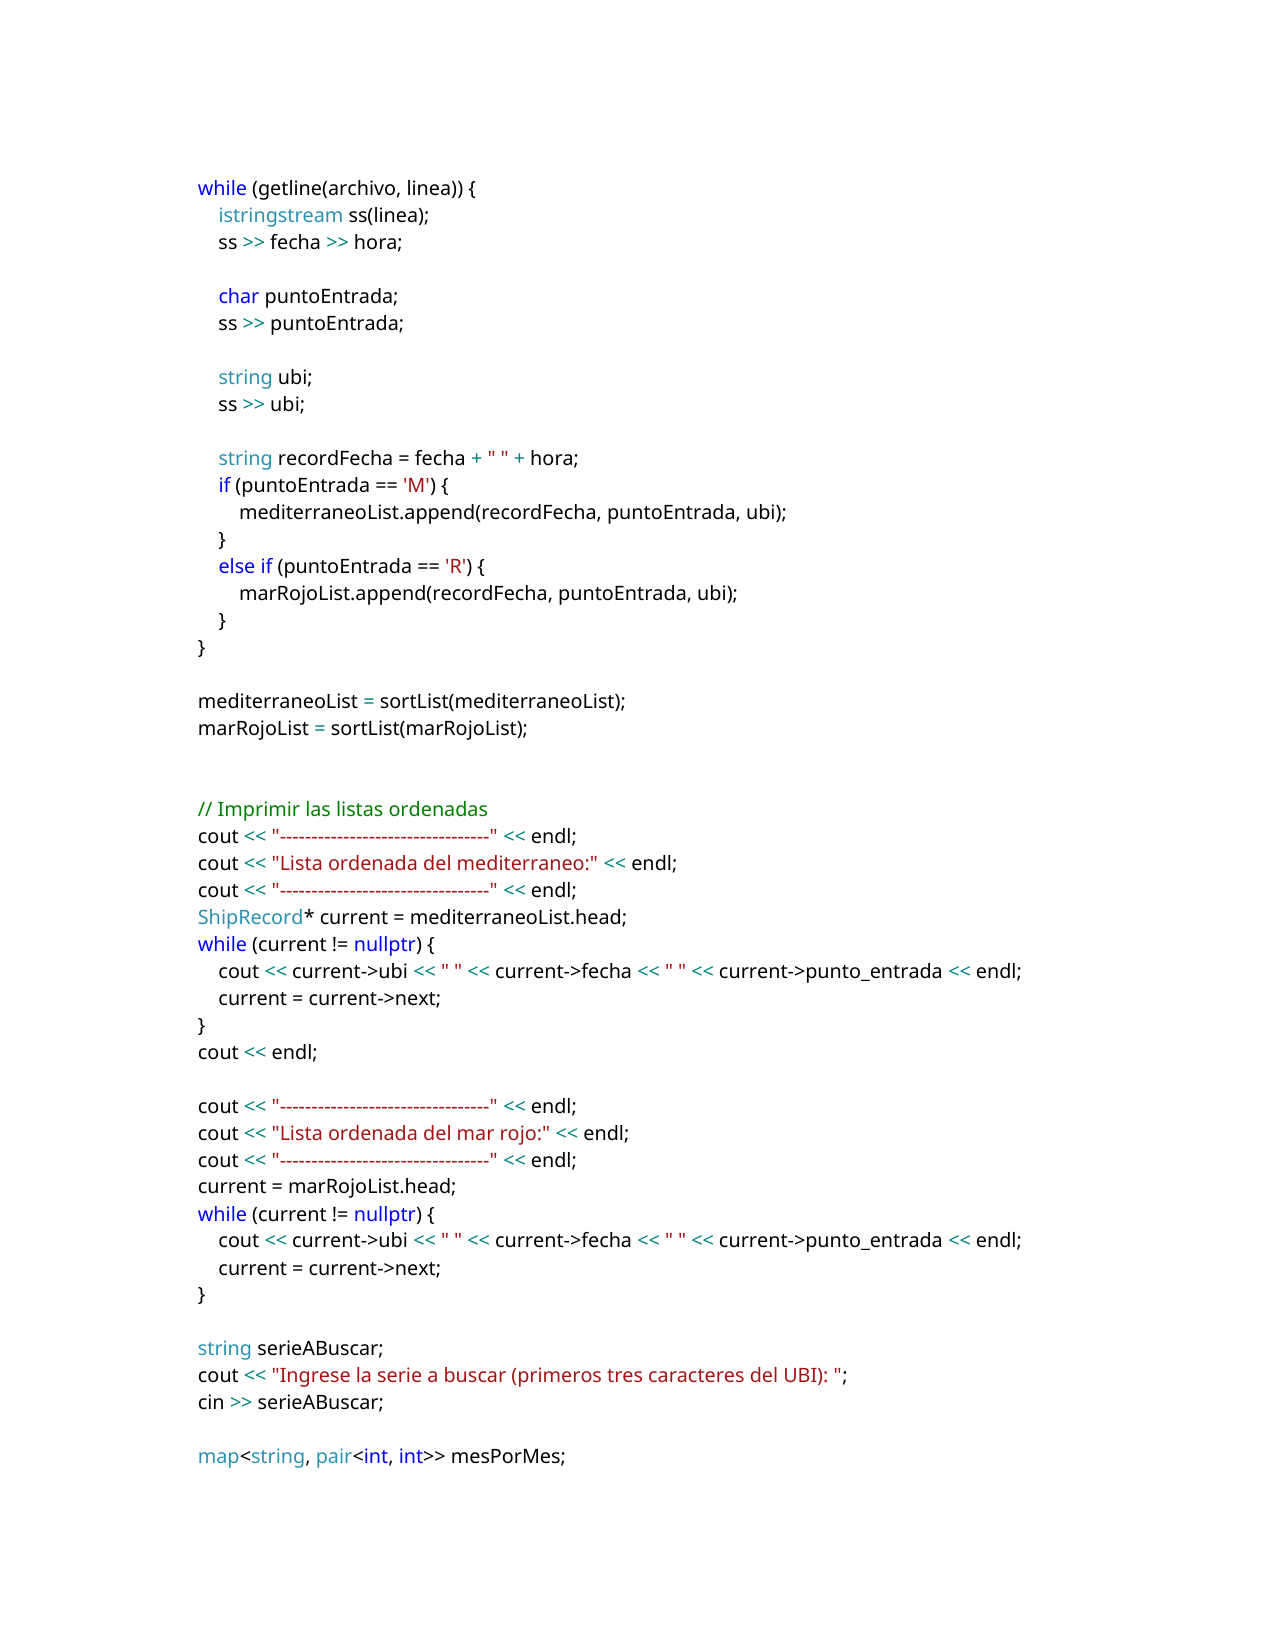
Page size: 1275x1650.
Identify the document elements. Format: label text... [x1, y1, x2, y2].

text ss >> fecha >> hora; [177, 228, 1098, 256]
text istringstream ss(linea); [177, 202, 1098, 228]
text ss >> puntoEntrada; [177, 309, 1098, 336]
text cout << current->ubi << " " << current->fecha << " " << current->punto_entrada << endl; [177, 957, 1098, 984]
text else if (puntoEntrada == 'R') { [177, 552, 1098, 579]
text char puntoEntrada; [177, 282, 1098, 309]
text ss >> ubi; [177, 390, 1098, 417]
text string recordFecha = fecha + " " + hora; [177, 444, 1098, 471]
text // Imprimir las listas ordenadas [177, 795, 1098, 822]
text } [177, 633, 1098, 660]
text cout << "Lista ordenada del mar rojo:" << endl; [177, 1119, 1098, 1146]
text } [177, 606, 1098, 633]
text mediterraneoList = sortList(mediterraneoList); [177, 687, 1098, 714]
text ShipRecord* current = mediterraneoList.head; [177, 903, 1098, 930]
text if (puntoEntrada == 'M') { [177, 471, 1098, 498]
text marRojoList.append(recordFecha, puntoEntrada, ubi); [177, 579, 1098, 606]
text while (current != nullptr) { [177, 1200, 1098, 1227]
text } [177, 525, 1098, 552]
text string ubi; [177, 363, 1098, 390]
text marRojoList = sortList(marRojoList); [177, 714, 1098, 741]
text mediterraneoList.append(recordFecha, puntoEntrada, ubi); [177, 498, 1098, 525]
text cout << "---------------------------------" << endl; [177, 876, 1098, 903]
text current = marRojoList.head; [177, 1173, 1098, 1200]
text cout << current->ubi << " " << current->fecha << " " << current->punto_entrada << endl; [177, 1227, 1098, 1254]
text cout << endl; [177, 1038, 1098, 1065]
text while (getline(archivo, linea)) { [177, 174, 1098, 202]
text current = current->next; [177, 984, 1098, 1011]
text current = current->next; [177, 1254, 1098, 1281]
text cout << "---------------------------------" << endl; [177, 822, 1098, 849]
text cin >> serieABuscar; [177, 1389, 1098, 1416]
text map<string, pair<int, int>> mesPorMes; [177, 1443, 1098, 1469]
text } [177, 1281, 1098, 1308]
text cout << "---------------------------------" << endl; [177, 1146, 1098, 1173]
text cout << "Ingrese la serie a buscar (primeros tres caracteres del UBI): "; [177, 1362, 1098, 1389]
text cout << "Lista ordenada del mediterraneo:" << endl; [177, 849, 1098, 876]
text cout << "---------------------------------" << endl; [177, 1092, 1098, 1119]
text string serieABuscar; [177, 1335, 1098, 1362]
text } [177, 1011, 1098, 1038]
text while (current != nullptr) { [177, 930, 1098, 957]
